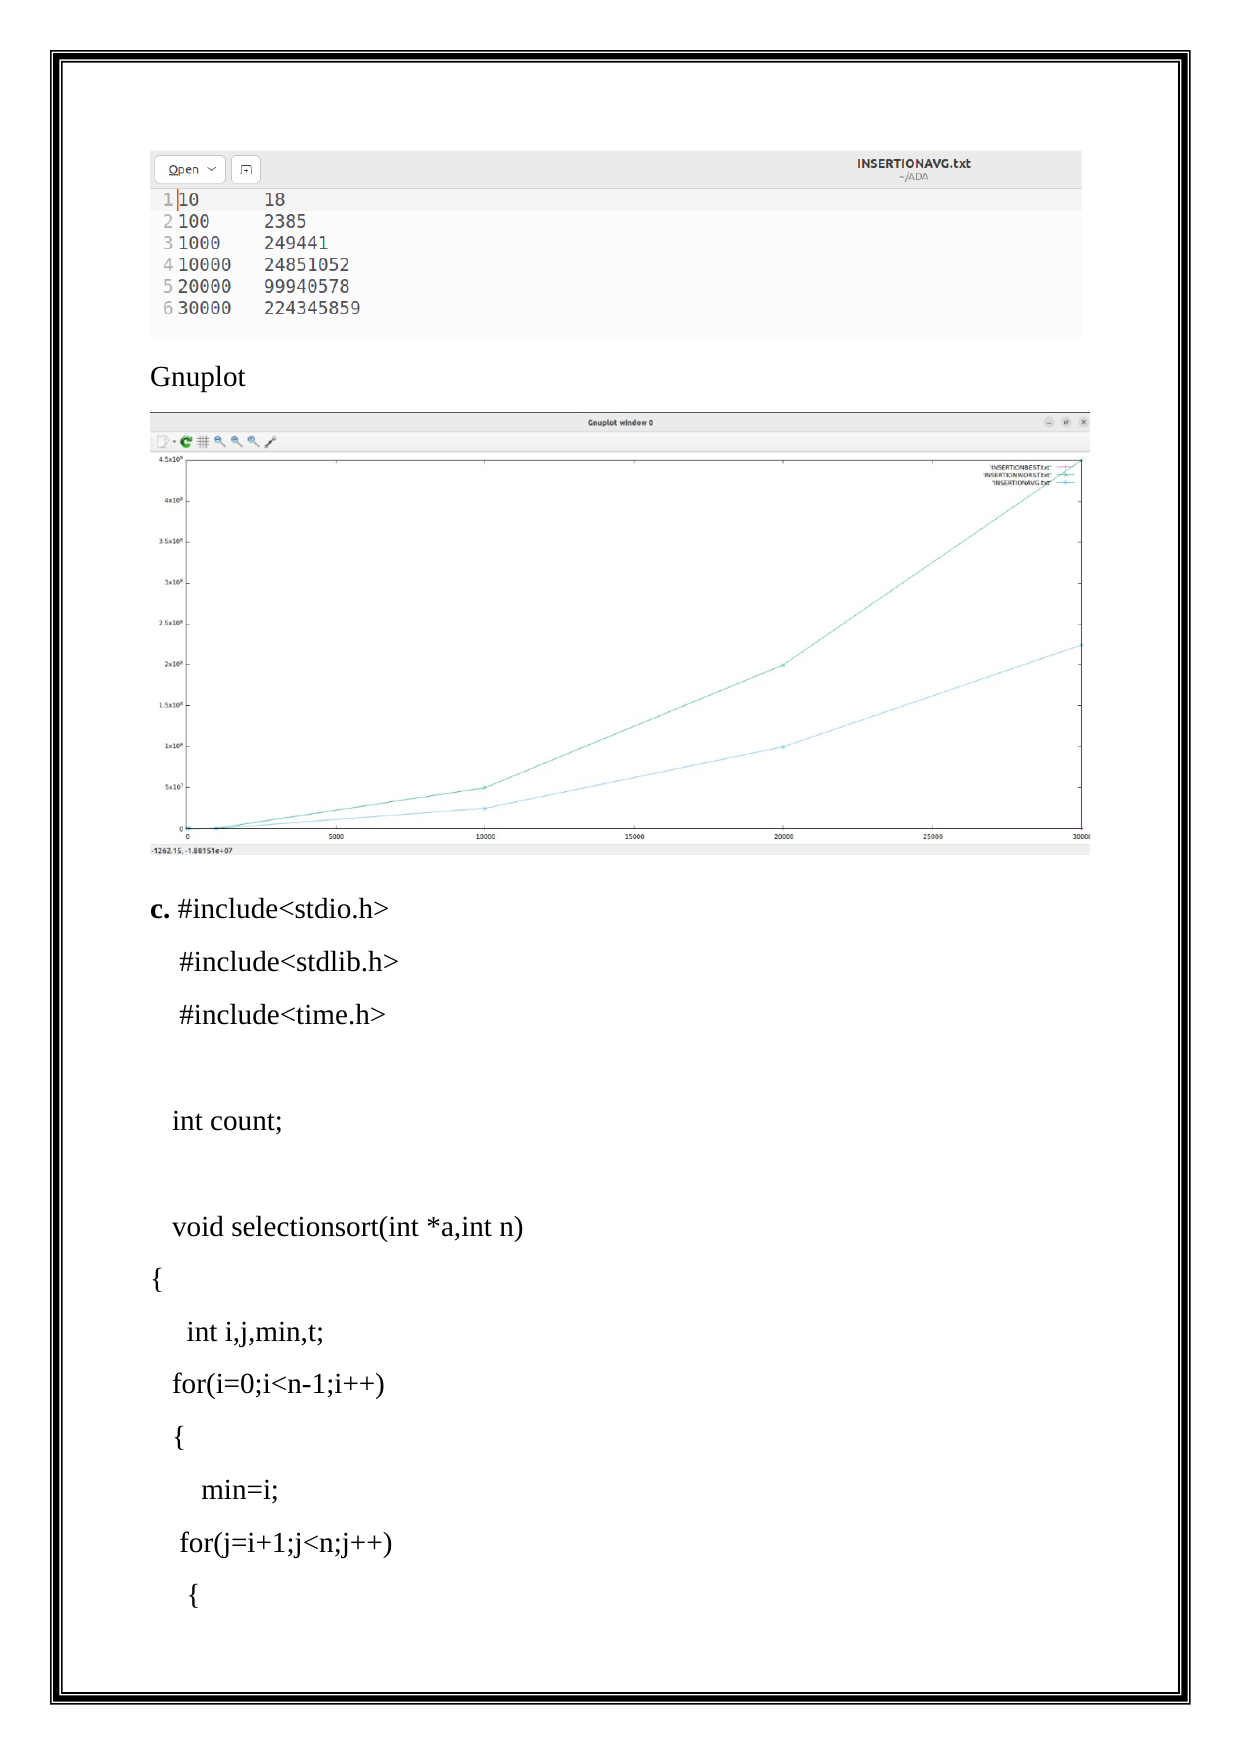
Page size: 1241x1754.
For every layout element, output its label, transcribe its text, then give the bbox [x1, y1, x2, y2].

picture [150, 150, 1082, 338]
text { [172, 1419, 1155, 1453]
text int count; [172, 1103, 1155, 1136]
text void selectionsort(int *a,int n) [172, 1209, 1155, 1242]
list #include<stdio.h> #include<stdlib.h> #include<time.h> [150, 855, 399, 1031]
text min=i; for(j=i+1;j<n;j++) [179, 1472, 394, 1558]
text int i,j,min,t; for(i=0;i<n-1;i++) [172, 1314, 386, 1400]
text Gnuplot [150, 359, 1155, 393]
text { [186, 1578, 1155, 1611]
text { [150, 1261, 1155, 1295]
picture [150, 412, 1091, 855]
